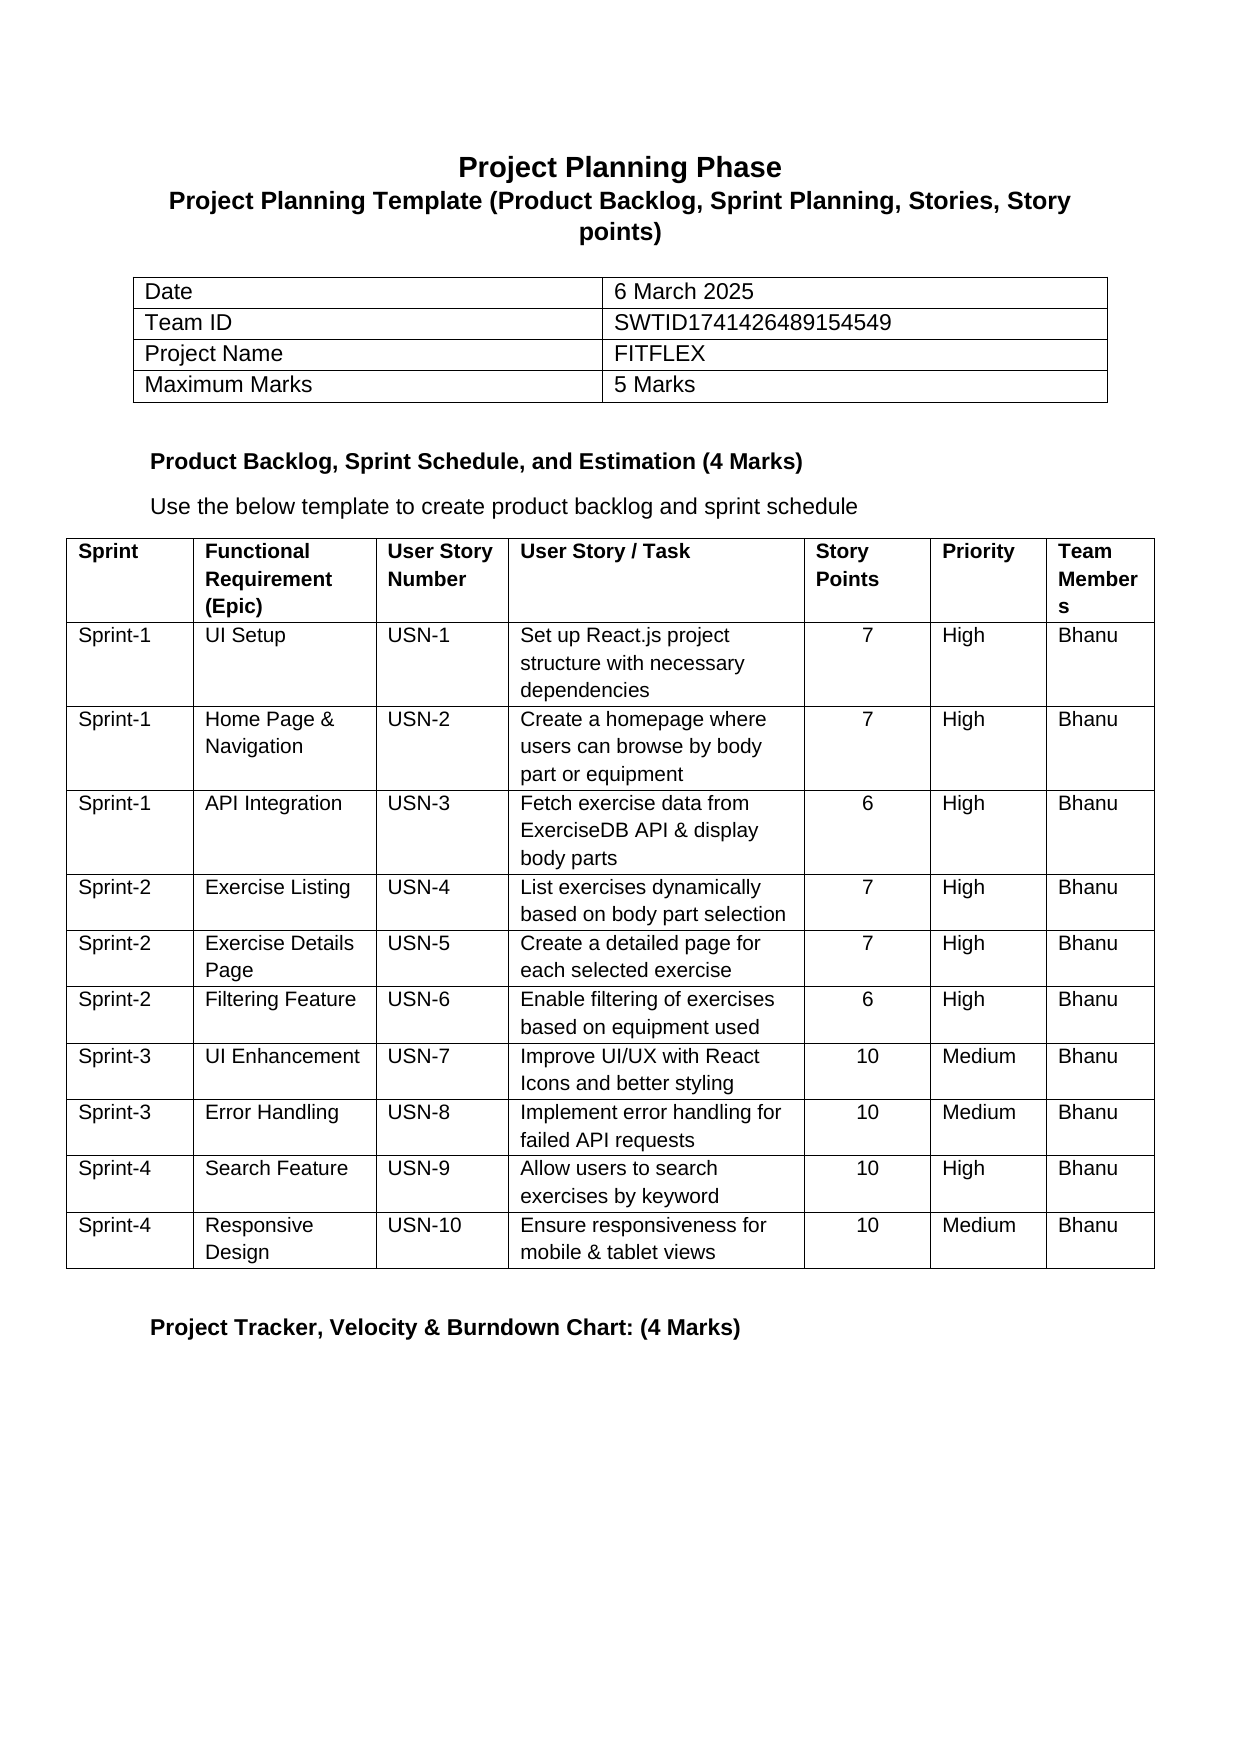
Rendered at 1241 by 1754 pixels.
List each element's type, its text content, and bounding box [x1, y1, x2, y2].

table_cell Bhanu [1047, 931, 1154, 986]
table_cell 10 [805, 1213, 930, 1268]
table_cell Ensure responsiveness for mobile & tablet views [509, 1213, 804, 1268]
table_cell High [931, 1156, 1046, 1212]
text Project Tracker, Velocity & Burndown Chart: (4 Marks) [150, 1314, 1090, 1340]
table_header Priority [931, 539, 1046, 622]
table_cell Sprint-4 [67, 1213, 193, 1268]
table_cell USN-2 [377, 707, 508, 789]
table_cell 10 [805, 1100, 930, 1155]
table_cell High [931, 875, 1046, 930]
table_cell Bhanu [1047, 791, 1154, 873]
table_cell Improve UI/UX with React Icons and better styling [509, 1044, 804, 1099]
table_cell Bhanu [1047, 1213, 1154, 1268]
table_cell High [931, 623, 1046, 706]
table_header Story Points [805, 539, 930, 622]
table_cell USN-10 [377, 1213, 508, 1268]
table_cell USN-8 [377, 1100, 508, 1155]
table_cell List exercises dynamically based on body part selection [509, 875, 804, 930]
table_header 6 March 2025 [603, 278, 1107, 308]
table_cell 7 [805, 623, 930, 706]
table_cell Sprint-3 [67, 1100, 193, 1155]
table_cell High [931, 931, 1046, 986]
table_cell Project Name [134, 340, 602, 370]
table_cell Team ID [134, 309, 602, 339]
table_cell Sprint-2 [67, 931, 193, 986]
text Project Planning Phase [150, 150, 1090, 183]
table_cell Create a homepage where users can browse by body part or equipment [509, 707, 804, 789]
text Product Backlog, Sprint Schedule, and Estimation (4 Marks) [150, 448, 1090, 474]
table_cell 7 [805, 875, 930, 930]
table_cell USN-5 [377, 931, 508, 986]
table_header Functional Requirement (Epic) [194, 539, 376, 622]
table_cell Bhanu [1047, 1044, 1154, 1099]
table_cell 5 Marks [603, 371, 1107, 402]
table_cell USN-3 [377, 791, 508, 873]
table_header User Story / Task [509, 539, 804, 622]
table_cell Create a detailed page for each selected exercise [509, 931, 804, 986]
table_cell Enable filtering of exercises based on equipment used [509, 987, 804, 1042]
table_cell Bhanu [1047, 1156, 1154, 1212]
table_cell Bhanu [1047, 623, 1154, 706]
table_cell API Integration [194, 791, 376, 873]
table_cell Sprint-1 [67, 623, 193, 706]
table_cell 10 [805, 1044, 930, 1099]
table_cell Implement error handling for failed API requests [509, 1100, 804, 1155]
table_cell Bhanu [1047, 875, 1154, 930]
table_cell Fetch exercise data from ExerciseDB API & display body parts [509, 791, 804, 873]
table_cell Sprint-4 [67, 1156, 193, 1212]
table_cell SWTID1741426489154549 [603, 309, 1107, 339]
table_cell Error Handling [194, 1100, 376, 1155]
table_cell Set up React.js project structure with necessary dependencies [509, 623, 804, 706]
table_cell Medium [931, 1213, 1046, 1268]
table_cell Exercise Listing [194, 875, 376, 930]
table_cell 7 [805, 931, 930, 986]
table_cell Search Feature [194, 1156, 376, 1212]
table_cell UI Setup [194, 623, 376, 706]
table_cell USN-4 [377, 875, 508, 930]
table_cell 10 [805, 1156, 930, 1212]
table_cell Responsive Design [194, 1213, 376, 1268]
table_cell High [931, 987, 1046, 1042]
table_cell Medium [931, 1044, 1046, 1099]
table_cell USN-7 [377, 1044, 508, 1099]
table_cell 6 [805, 791, 930, 873]
table_cell USN-1 [377, 623, 508, 706]
table_cell Exercise Details Page [194, 931, 376, 986]
text Project Planning Template (Product Backlog, Sprint Planning, Stories, Story points) [150, 186, 1090, 246]
table_cell Sprint-1 [67, 791, 193, 873]
table_cell Allow users to search exercises by keyword [509, 1156, 804, 1212]
table_cell Sprint-2 [67, 987, 193, 1042]
table_cell Sprint-3 [67, 1044, 193, 1099]
table_cell 7 [805, 707, 930, 789]
table_cell 6 [805, 987, 930, 1042]
table_cell Filtering Feature [194, 987, 376, 1042]
table_cell UI Enhancement [194, 1044, 376, 1099]
table_cell USN-6 [377, 987, 508, 1042]
table_cell Maximum Marks [134, 371, 602, 402]
table_cell Bhanu [1047, 1100, 1154, 1155]
table_cell FITFLEX [603, 340, 1107, 370]
table_header Date [134, 278, 602, 308]
text Use the below template to create product backlog and sprint schedule [150, 493, 1090, 519]
table_cell Bhanu [1047, 707, 1154, 789]
table_cell High [931, 707, 1046, 789]
table_cell Sprint-2 [67, 875, 193, 930]
table_cell Bhanu [1047, 987, 1154, 1042]
table_cell High [931, 791, 1046, 873]
table_cell Home Page & Navigation [194, 707, 376, 789]
table_cell USN-9 [377, 1156, 508, 1212]
table_header Sprint [67, 539, 193, 622]
table_cell Medium [931, 1100, 1046, 1155]
table_header Team Members [1047, 539, 1154, 622]
table_cell Sprint-1 [67, 707, 193, 789]
table_header User Story Number [377, 539, 508, 622]
